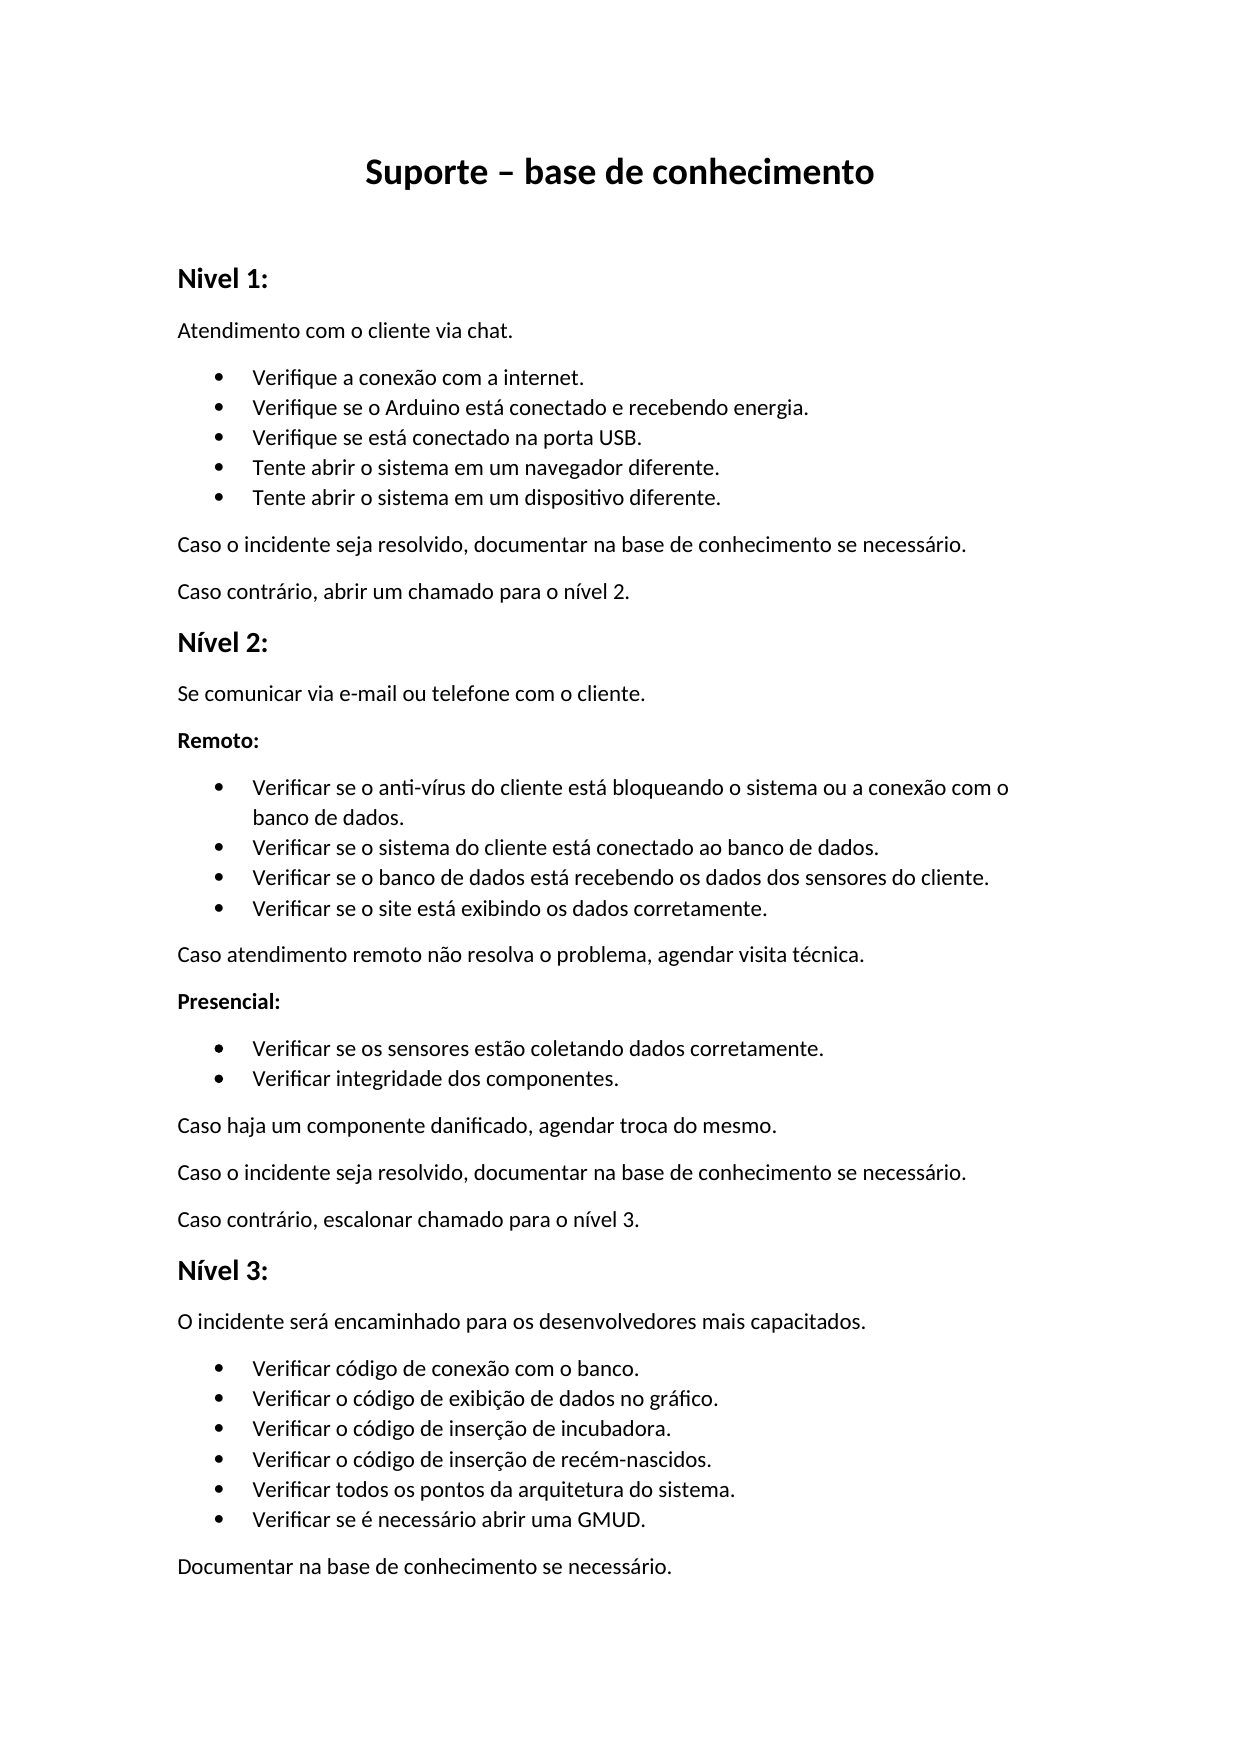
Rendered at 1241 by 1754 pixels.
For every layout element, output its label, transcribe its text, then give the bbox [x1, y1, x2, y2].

text Caso atendimento remoto não resolva o problema, agendar visita técnica. [177, 941, 1063, 969]
text Nivel 1: [177, 261, 1063, 296]
text Suporte – base de conhecimento [177, 148, 1063, 193]
list Verificar o código de inserção de recém-nascidos. [215, 1445, 1063, 1473]
list Verificar se o anti-vírus do cliente está bloqueando o sistema ou a conexão com o banco de dados. [215, 773, 1063, 831]
list Verificar código de conexão com o banco. [215, 1354, 1063, 1382]
list Verificar se é necessário abrir uma GMUD. [215, 1505, 1063, 1533]
list Tente abrir o sistema em um dispositivo diferente. [215, 483, 1063, 511]
text Nível 3: [177, 1252, 1063, 1288]
list Verificar o código de exibição de dados no gráfico. [215, 1384, 1063, 1412]
text Caso contrário, abrir um chamado para o nível 2. [177, 577, 1063, 605]
list Verificar integridade dos componentes. [215, 1064, 1063, 1093]
text Documentar na base de conhecimento se necessário. [177, 1552, 1063, 1580]
text Se comunicar via e-mail ou telefone com o cliente. [177, 679, 1063, 707]
text Presencial: [177, 987, 1063, 1016]
text O incidente será encaminhado para os desenvolvedores mais capacitados. [177, 1307, 1063, 1335]
text Caso haja um componente danificado, agendar troca do mesmo. [177, 1111, 1063, 1139]
text Atendimento com o cliente via chat. [177, 316, 1063, 344]
text Caso o incidente seja resolvido, documentar na base de conhecimento se necessário. [177, 530, 1063, 558]
list Tente abrir o sistema em um navegador diferente. [215, 453, 1063, 481]
list Verificar todos os pontos da arquitetura do sistema. [215, 1475, 1063, 1503]
text Caso contrário, escalonar chamado para o nível 3. [177, 1205, 1063, 1233]
text Nível 2: [177, 624, 1063, 660]
list Verificar se o banco de dados está recebendo os dados dos sensores do cliente. [215, 863, 1063, 892]
text Remoto: [177, 726, 1063, 754]
text Caso o incidente seja resolvido, documentar na base de conhecimento se necessário. [177, 1158, 1063, 1186]
list Verifique se o Arduino está conectado e recebendo energia. [215, 393, 1063, 421]
list Verificar se o site está exibindo os dados corretamente. [215, 894, 1063, 922]
list Verifique se está conectado na porta USB. [215, 423, 1063, 451]
list Verifique a conexão com a internet. [215, 363, 1063, 391]
list Verificar se os sensores estão coletando dados corretamente. [215, 1034, 1063, 1062]
list Verificar o código de inserção de incubadora. [215, 1414, 1063, 1442]
list Verificar se o sistema do cliente está conectado ao banco de dados. [215, 833, 1063, 861]
